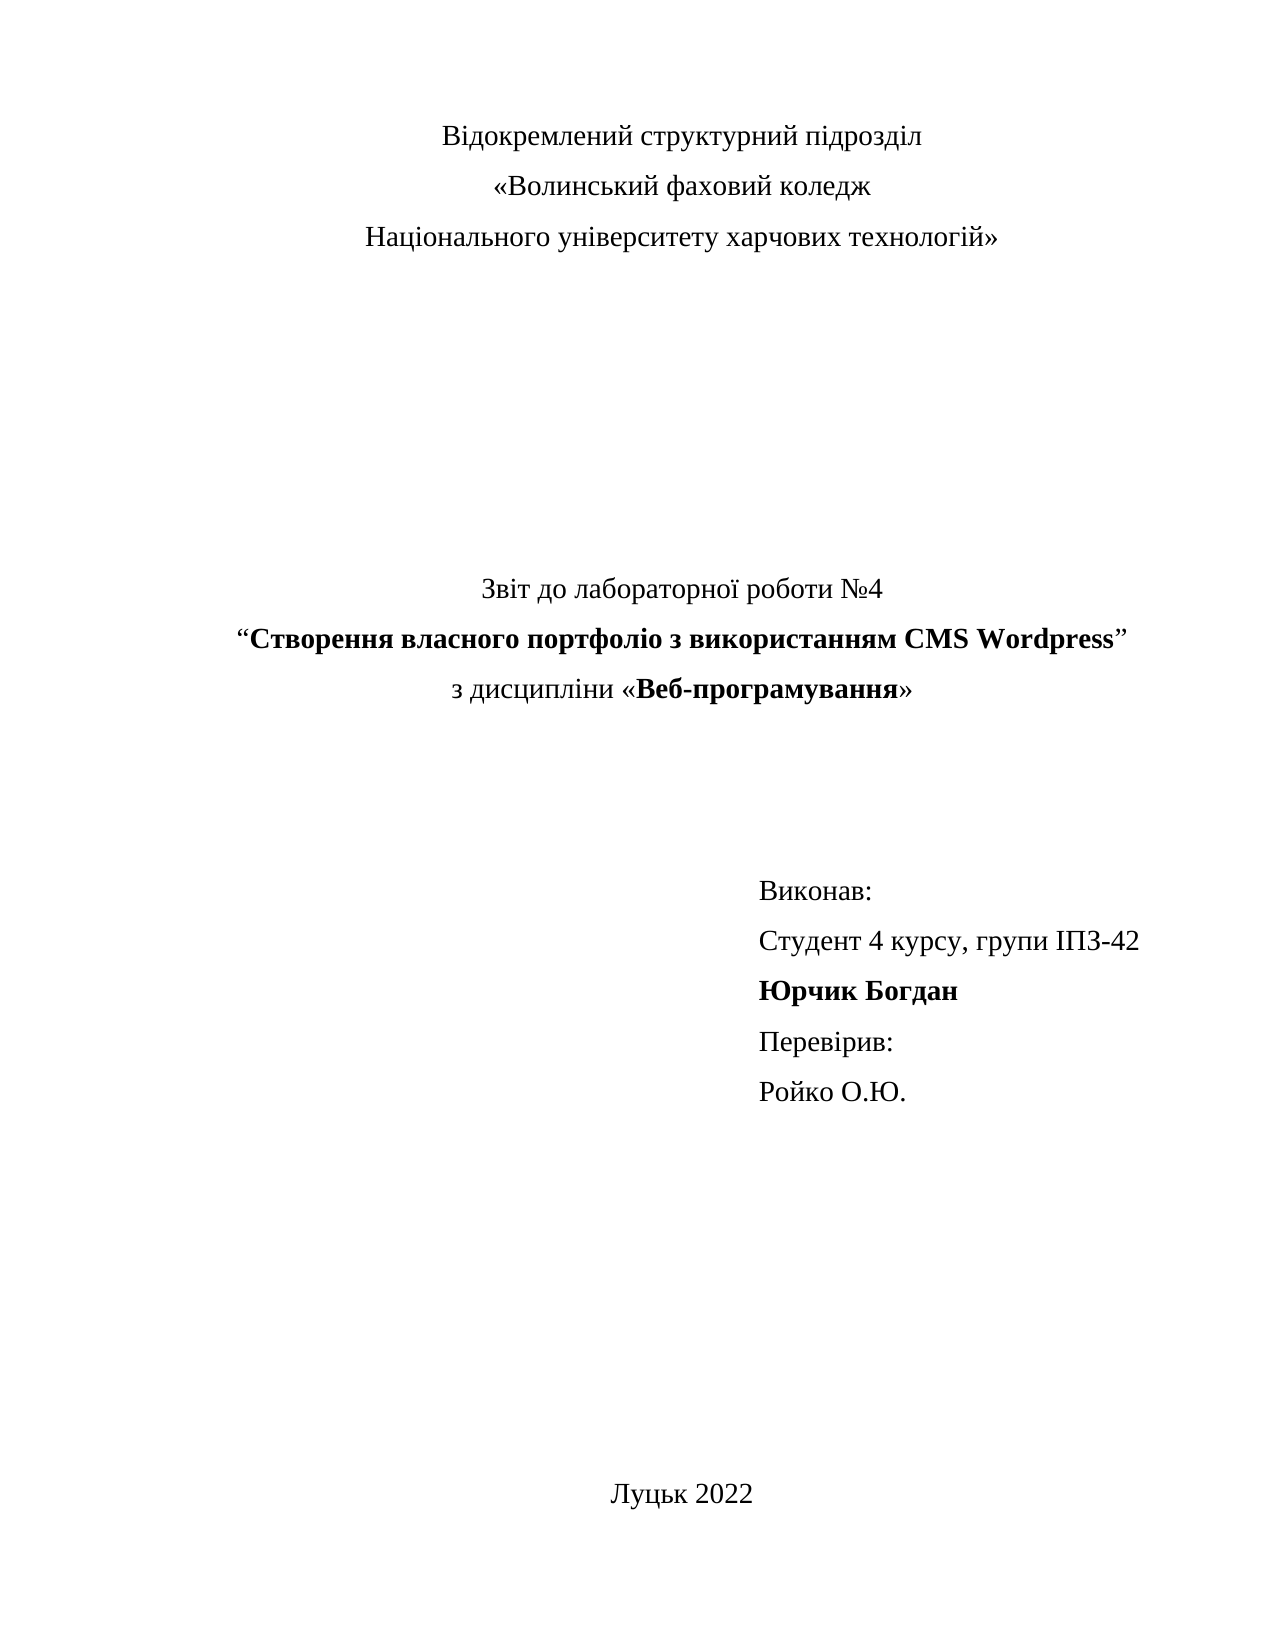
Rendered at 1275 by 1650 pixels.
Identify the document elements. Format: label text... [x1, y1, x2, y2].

text Виконав: [758, 873, 1186, 906]
text “Створення власного портфоліо з використанням CMS Wordpress” [177, 621, 1186, 655]
text Студент 4 курсу, групи ІПЗ-42 [758, 923, 1186, 957]
text з дисципліни «Веб-програмування» [177, 672, 1186, 705]
text Луцьк 2022 [177, 1477, 1186, 1510]
text «Волинський фаховий коледж [177, 168, 1186, 202]
text Перевірив: [758, 1024, 1186, 1057]
text Юрчик Богдан [758, 973, 1186, 1007]
text Ройко О.Ю. [758, 1074, 1186, 1108]
text Відокремлений структурний підрозділ [177, 118, 1186, 152]
text Національного університету харчових технологій» [177, 219, 1186, 252]
text Звіт до лабораторної роботи №4 [177, 571, 1186, 604]
